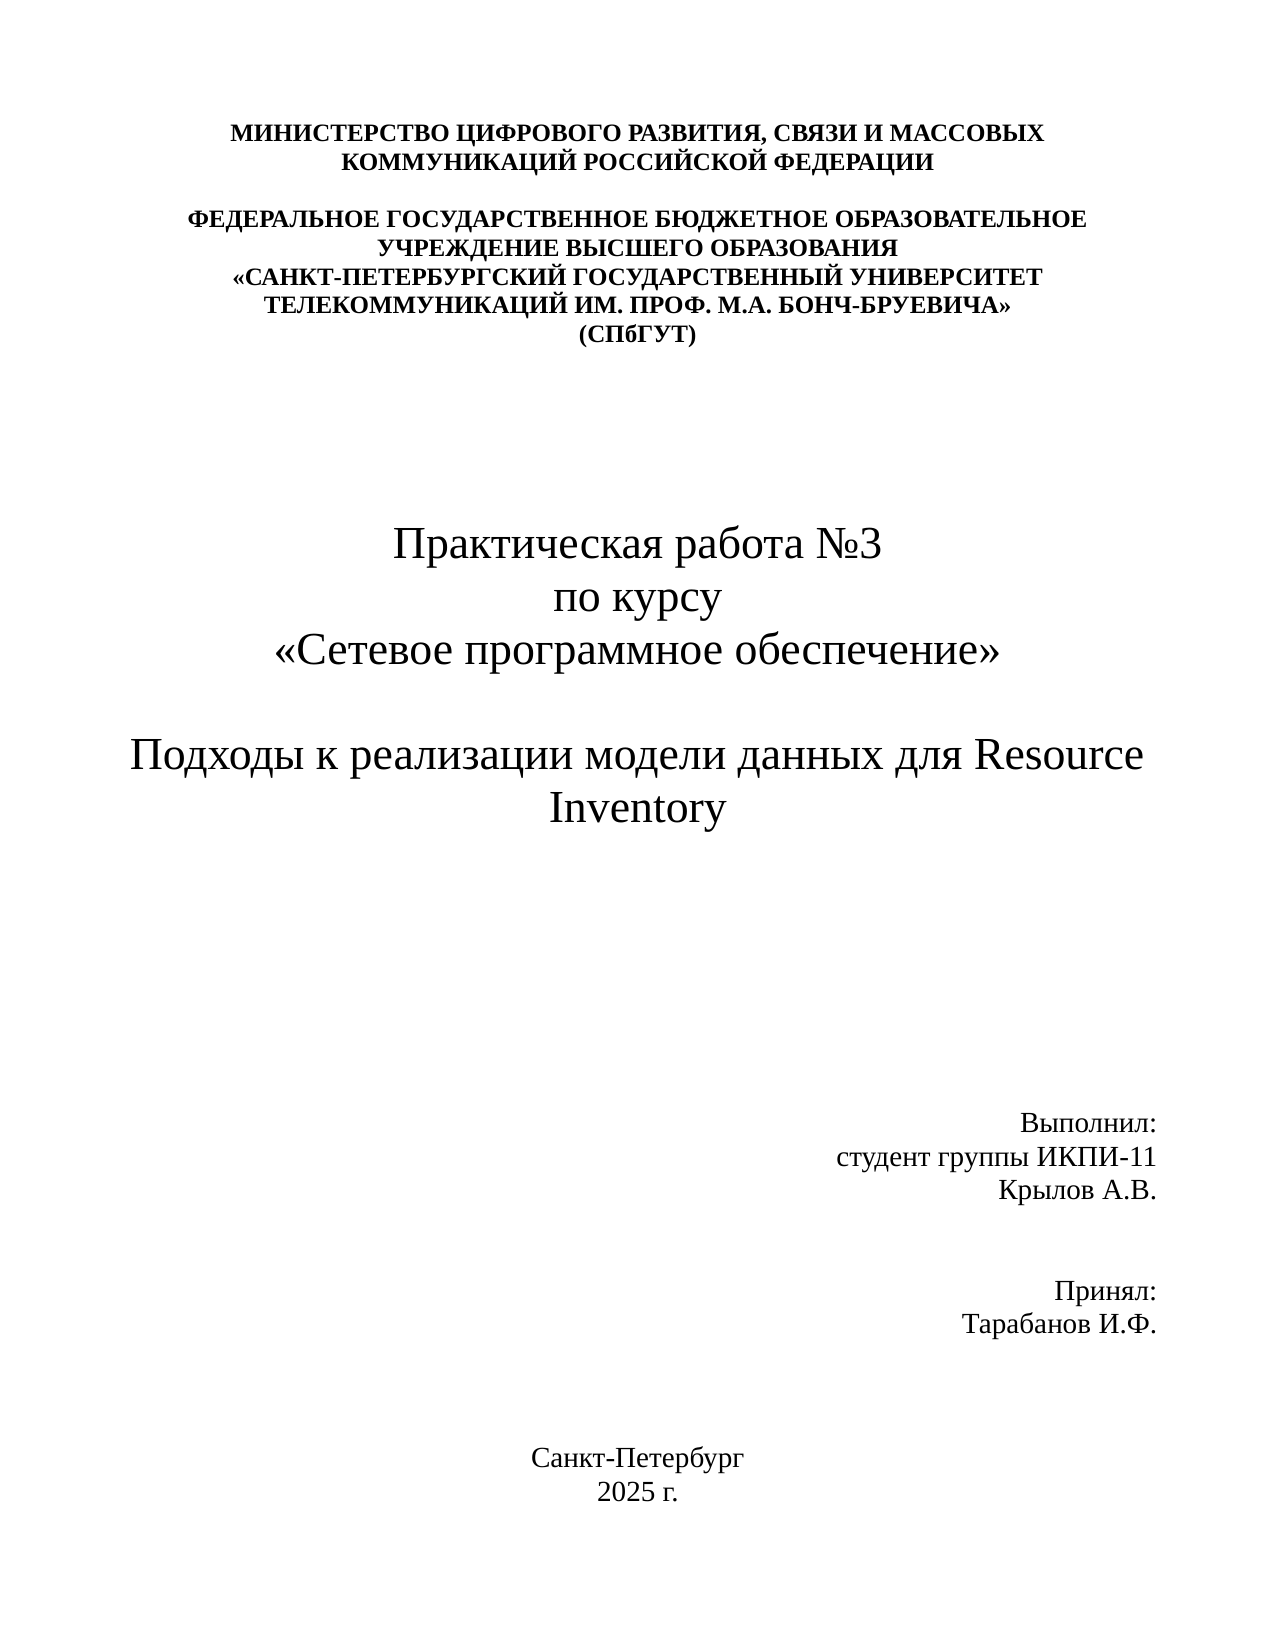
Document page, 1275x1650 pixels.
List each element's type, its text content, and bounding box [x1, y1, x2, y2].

list Принял: [118, 1273, 1157, 1306]
list Крылов А.В. [118, 1172, 1157, 1206]
list (СПбГУТ) [118, 319, 1157, 348]
list студент группы ИКПИ-11 [118, 1139, 1157, 1172]
list «Сетевое программное обеспечение» [118, 621, 1157, 674]
list по курсу [118, 568, 1157, 621]
list «САНКТ-ПЕТЕРБУРГСКИЙ ГОСУДАРСТВЕННЫЙ УНИВЕРСИТЕТ ТЕЛЕКОММУНИКАЦИЙ ИМ. ПРОФ. М.А. БОНЧ-БРУЕВИЧА» [118, 262, 1157, 319]
list Выполнил: [118, 1105, 1157, 1139]
list ФЕДЕРАЛЬНОЕ ГОСУДАРСТВЕННОЕ БЮДЖЕТНОЕ ОБРАЗОВАТЕЛЬНОЕ УЧРЕЖДЕНИЕ ВЫСШЕГО ОБРАЗОВАНИЯ [118, 204, 1157, 262]
list Тарабанов И.Ф. [118, 1306, 1157, 1340]
list Санкт-Петербург [118, 1441, 1157, 1474]
list МИНИСТЕРСТВО ЦИФРОВОГО РАЗВИТИЯ, СВЯЗИ И МАССОВЫХ КОММУНИКАЦИЙ РОССИЙСКОЙ ФЕДЕРАЦИИ [118, 118, 1157, 176]
list Подходы к реализации модели данных для Resource Inventory [118, 727, 1157, 832]
list 2025 г. [118, 1474, 1157, 1508]
list Практическая работа №3 [118, 516, 1157, 568]
